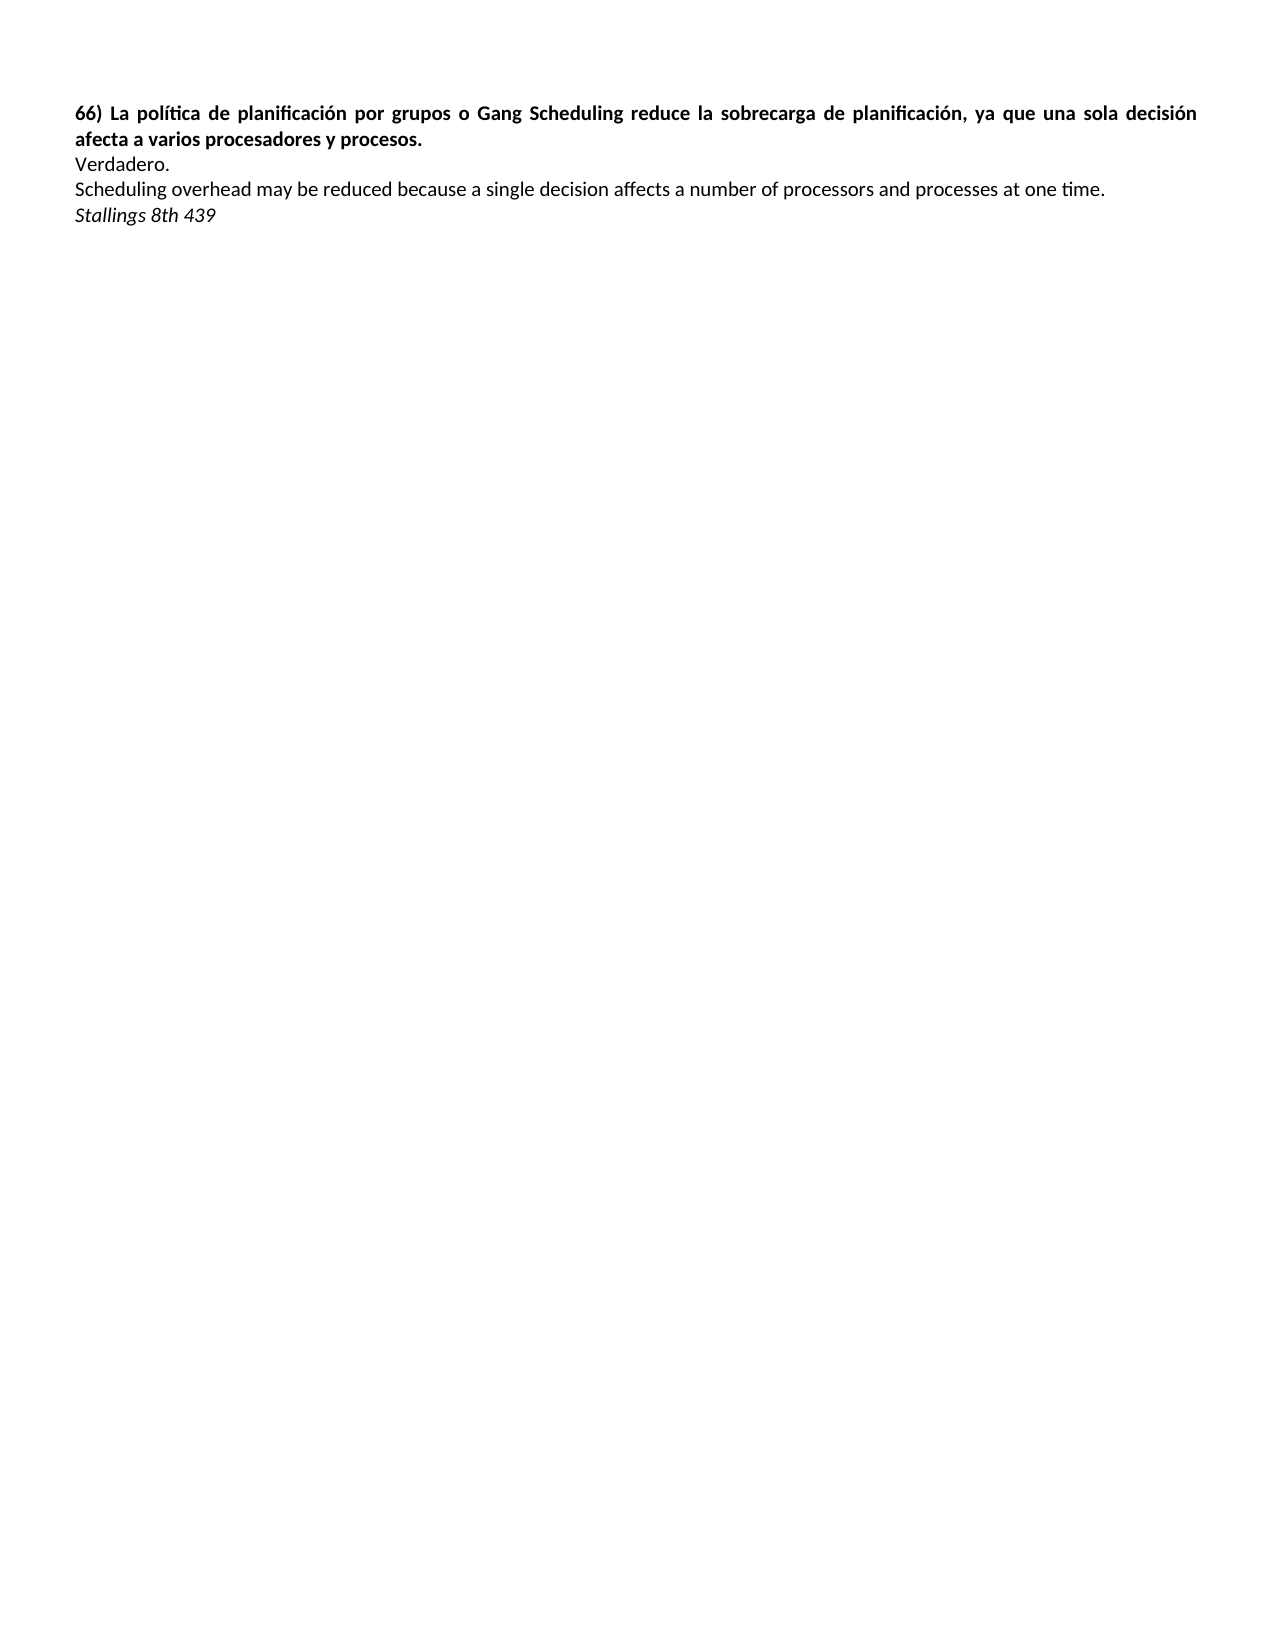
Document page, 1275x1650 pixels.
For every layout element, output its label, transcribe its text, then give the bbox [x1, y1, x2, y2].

text 66) La política de planificación por grupos o Gang Scheduling reduce la sobrecarga de planificación, ya que una sola decisión afecta a varios procesadores y procesos. [75, 75, 1200, 151]
text Scheduling overhead may be reduced because a single decision affects a number of processors and processes at one time. [75, 177, 1200, 202]
text Stallings 8th 439 [75, 202, 1200, 227]
text Verdadero. [75, 151, 1200, 177]
